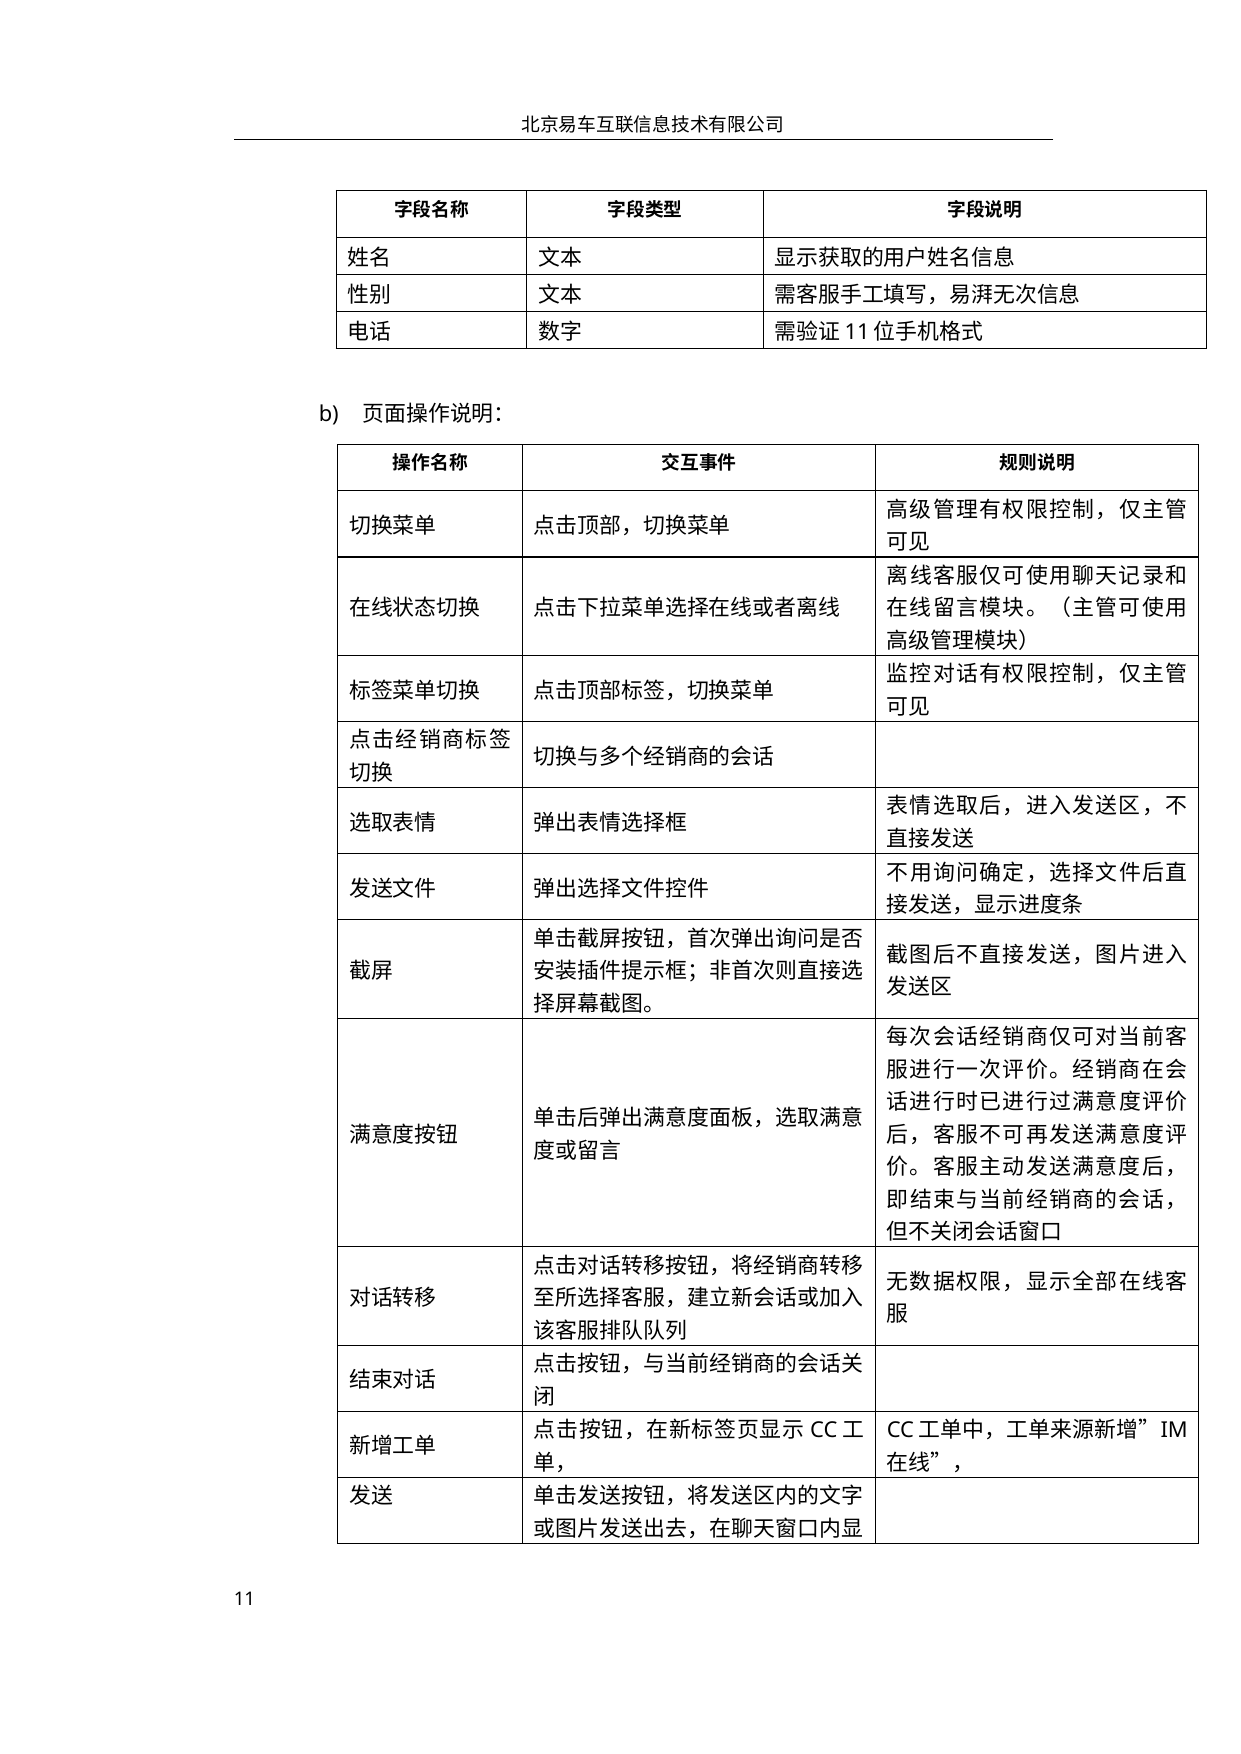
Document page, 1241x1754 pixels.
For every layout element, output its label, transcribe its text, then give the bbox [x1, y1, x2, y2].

table_cell 姓名 [337, 238, 526, 274]
table_cell 不用询问确定，选择文件后直接发送，显示进度条 [876, 854, 1198, 919]
table_cell 切换菜单 [338, 491, 522, 556]
table_cell 点击按钮，与当前经销商的会话关闭 [523, 1346, 875, 1411]
table_cell 对话转移 [338, 1247, 522, 1345]
table_cell 发送文件 [338, 854, 522, 919]
table_cell 单击后弹出满意度面板，选取满意度或留言 [523, 1019, 875, 1246]
table_cell 满意度按钮 [338, 1019, 522, 1246]
table_header 字段说明 [764, 191, 1206, 237]
table_cell 数字 [527, 312, 763, 348]
table_header 字段类型 [527, 191, 763, 237]
table_cell 需客服手工填写，易湃无次信息 [764, 275, 1206, 311]
table_cell 截屏 [338, 920, 522, 1018]
table_cell 表情选取后，进入发送区，不直接发送 [876, 788, 1198, 853]
table_cell [876, 722, 1198, 787]
table_cell 点击下拉菜单选择在线或者离线 [523, 558, 875, 655]
table_cell 弹出选择文件控件 [523, 854, 875, 919]
table_cell 每次会话经销商仅可对当前客服进行一次评价。经销商在会话进行时已进行过满意度评价后，客服不可再发送满意度评价。客服主动发送满意度后，即结束与当前经销商的会话，但不关闭会话窗口 [876, 1019, 1198, 1246]
table_cell 标签菜单切换 [338, 656, 522, 721]
table_cell 显示获取的用户姓名信息 [764, 238, 1206, 274]
table_cell 发送 [338, 1478, 522, 1543]
table_cell 选取表情 [338, 788, 522, 853]
table_cell 单击截屏按钮，首次弹出询问是否安装插件提示框；非首次则直接选择屏幕截图。 [523, 920, 875, 1018]
table_cell 点击经销商标签切换 [338, 722, 522, 787]
table_cell 新增工单 [338, 1412, 522, 1477]
table_cell [876, 1478, 1198, 1543]
table_header 操作名称 [338, 445, 522, 490]
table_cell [523, 1478, 875, 1543]
table_cell CC工单中，工单来源新增”IM在线”， [876, 1412, 1198, 1477]
table_cell 截图后不直接发送，图片进入发送区 [876, 920, 1198, 1018]
table_cell 离线客服仅可使用聊天记录和在线留言模块。（主管可使用高级管理模块） [876, 558, 1198, 655]
table_header 交互事件 [523, 445, 875, 490]
table_cell 无数据权限，显示全部在线客服 [876, 1247, 1198, 1345]
list 页面操作说明： [318, 396, 1053, 428]
table_cell 文本 [527, 275, 763, 311]
table_cell 在线状态切换 [338, 558, 522, 655]
table_header 规则说明 [876, 445, 1198, 490]
table_cell 文本 [527, 238, 763, 274]
table_header 字段名称 [337, 191, 526, 237]
table_cell 点击按钮，在新标签页显示CC工单， [523, 1412, 875, 1477]
table_cell 点击对话转移按钮，将经销商转移至所选择客服，建立新会话或加入该客服排队队列 [523, 1247, 875, 1345]
table_cell 弹出表情选择框 [523, 788, 875, 853]
table_cell 监控对话有权限控制，仅主管可见 [876, 656, 1198, 721]
table_cell [876, 1346, 1198, 1411]
table_cell 点击顶部，切换菜单 [523, 491, 875, 556]
table_cell 性别 [337, 275, 526, 311]
table_cell 需验证11位手机格式 [764, 312, 1206, 348]
table_cell 切换与多个经销商的会话 [523, 722, 875, 787]
table_cell 电话 [337, 312, 526, 348]
table_cell 点击顶部标签，切换菜单 [523, 656, 875, 721]
table_cell 高级管理有权限控制，仅主管可见 [876, 491, 1198, 556]
table_cell 结束对话 [338, 1346, 522, 1411]
